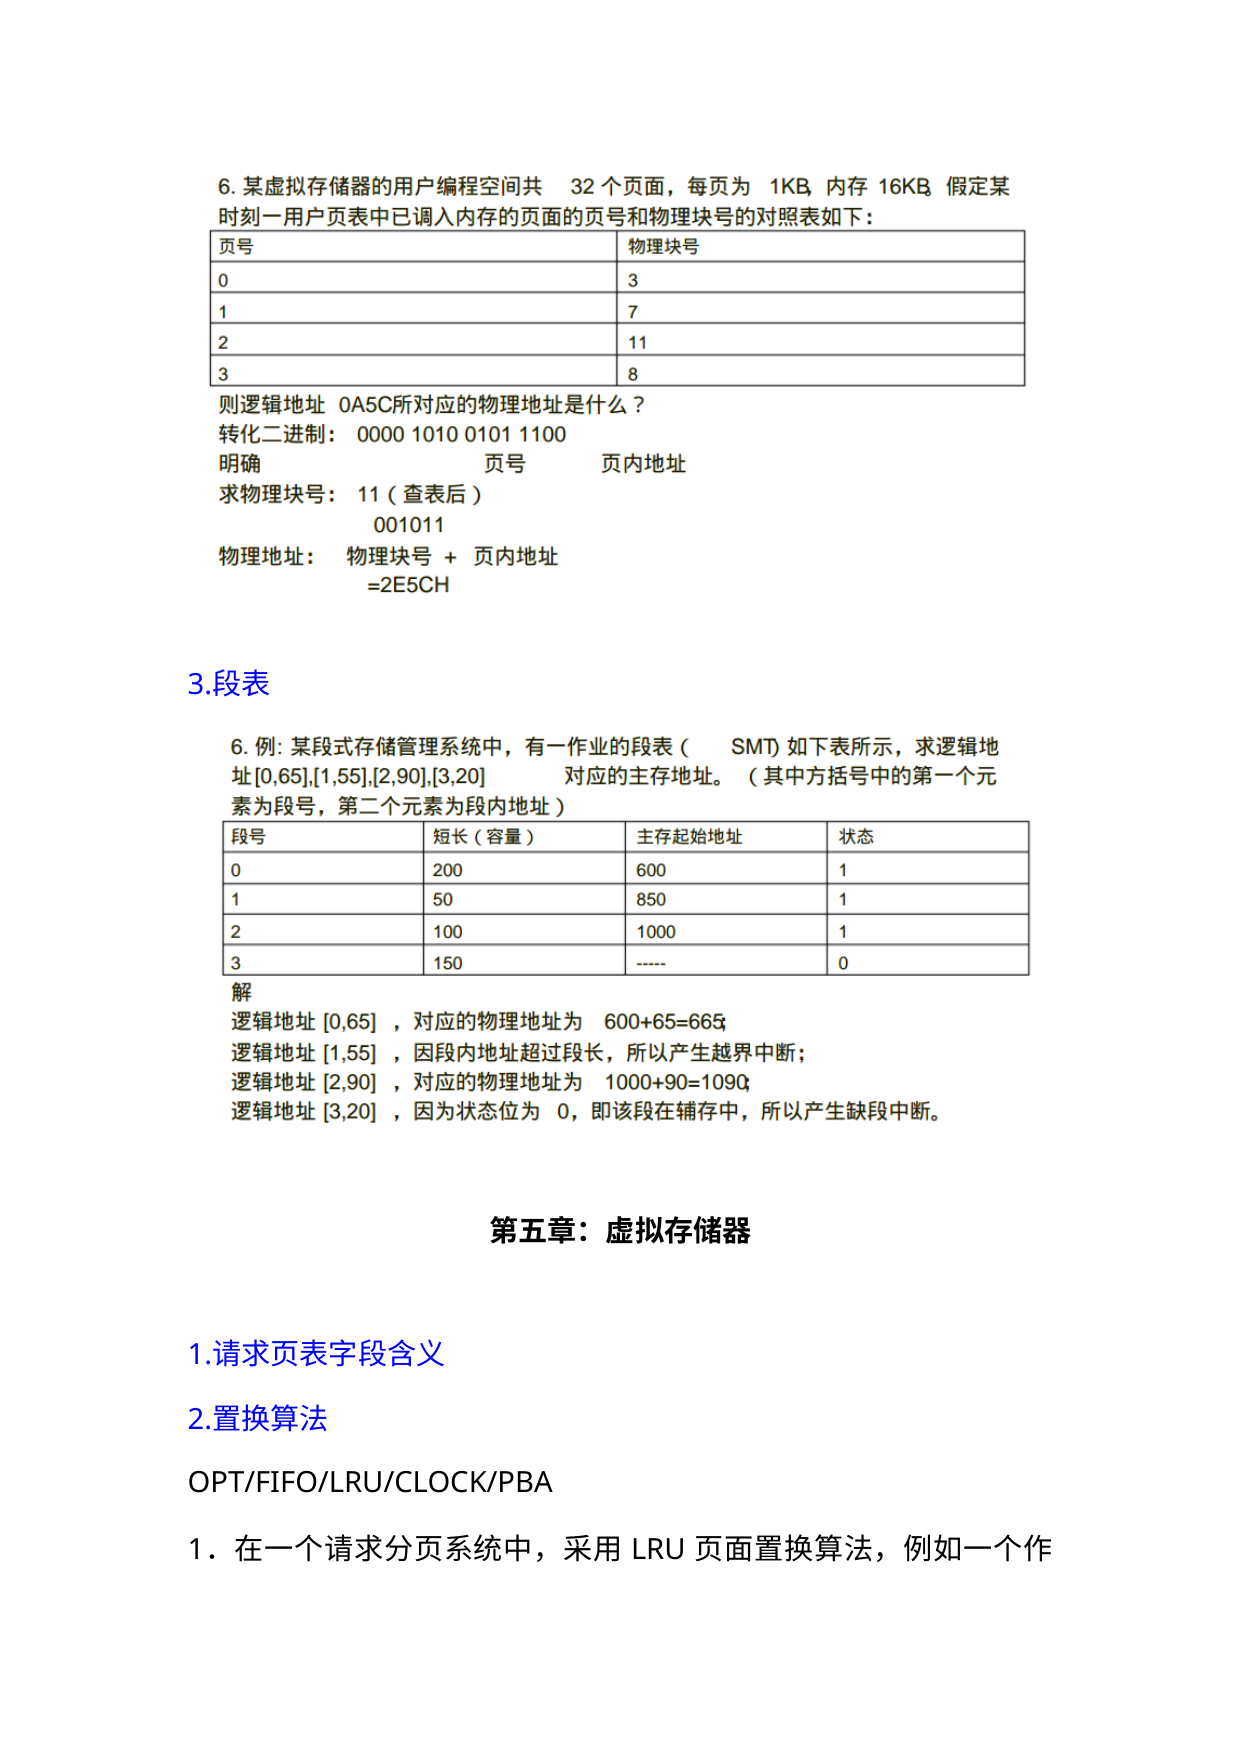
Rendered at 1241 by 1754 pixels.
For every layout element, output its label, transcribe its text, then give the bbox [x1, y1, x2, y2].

subtitle 第五章：虚拟存储器 [187, 1197, 1053, 1262]
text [187, 1514, 1053, 1579]
text OPT/FIFO/LRU/CLOCK/PBA [187, 1449, 1053, 1514]
picture [187, 162, 1084, 626]
picture [187, 714, 1052, 1139]
text 3.段表 [187, 649, 1053, 714]
text 2.置换算法 [187, 1384, 1053, 1449]
text 1.请求页表字段含义 [187, 1319, 1053, 1384]
